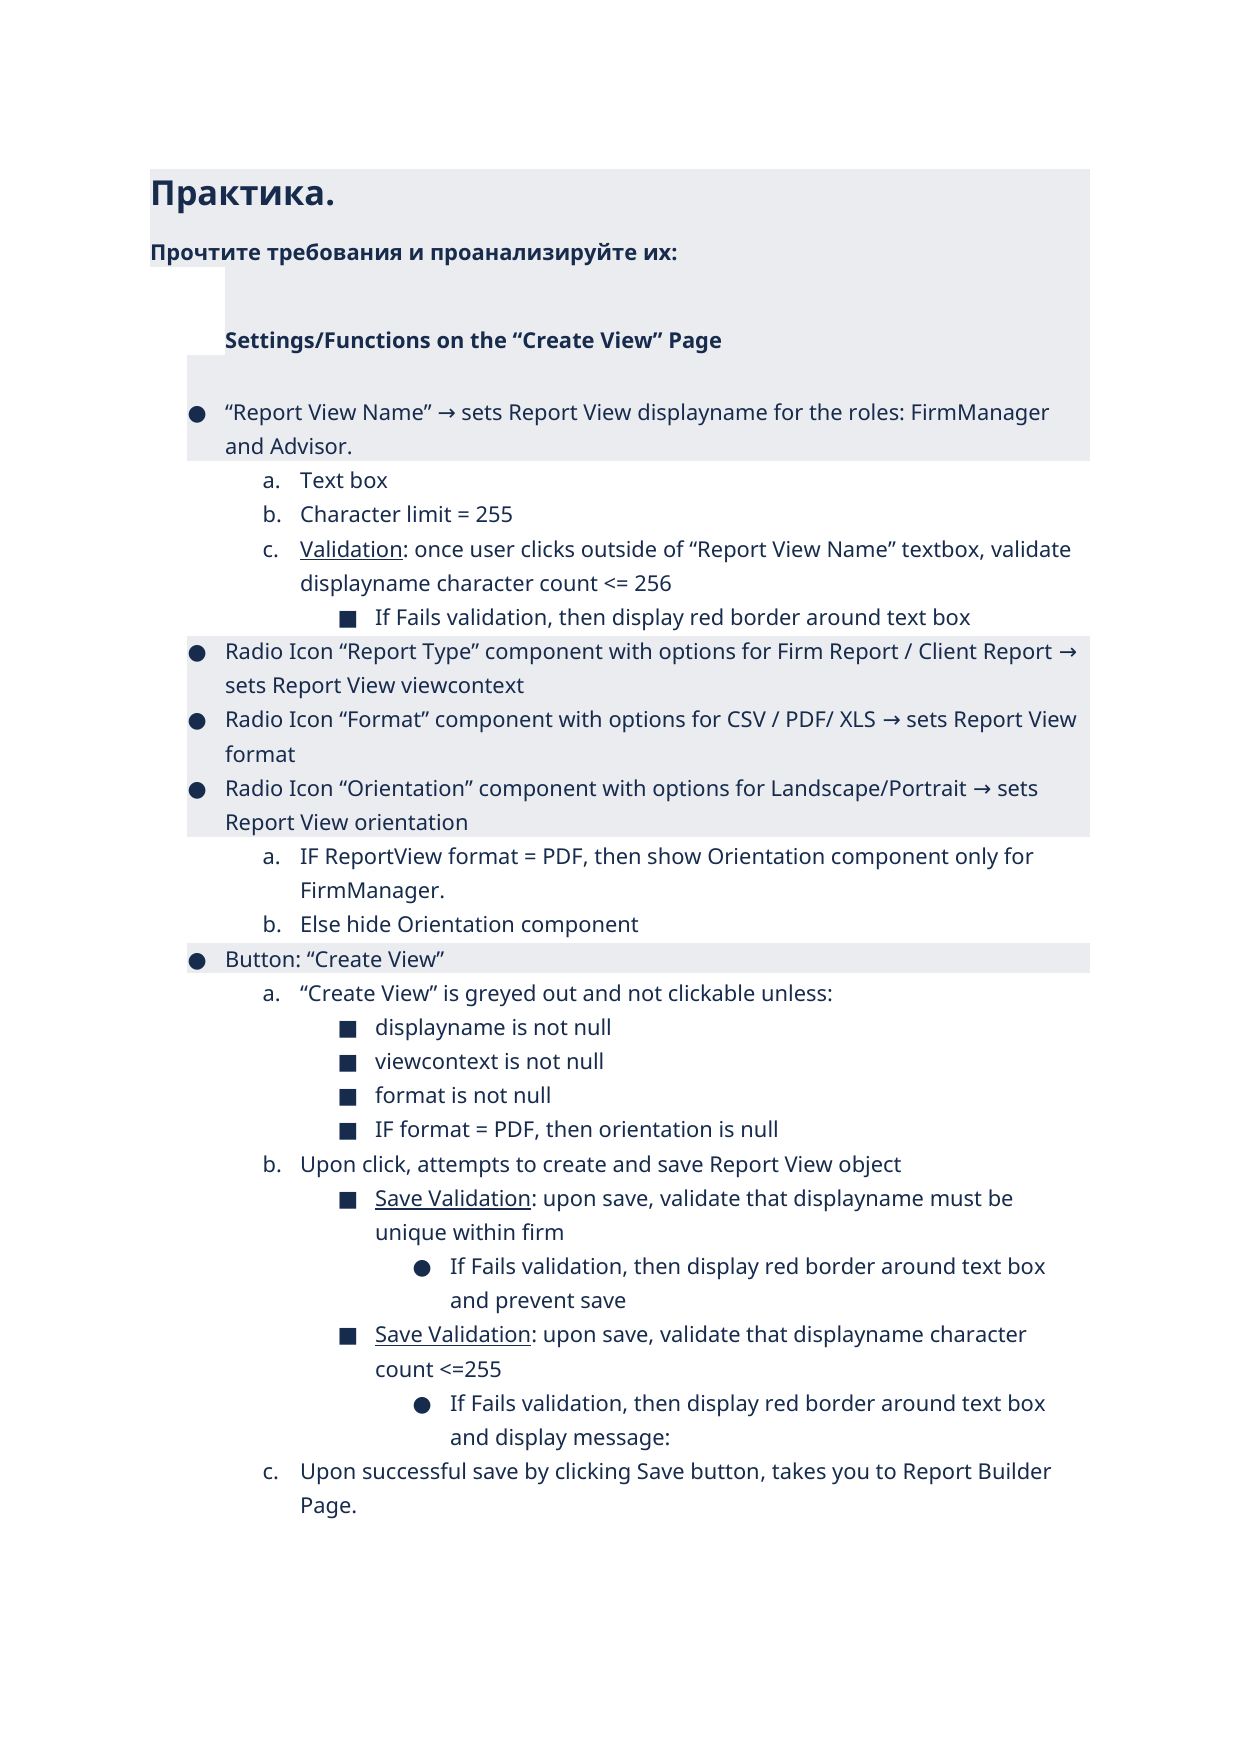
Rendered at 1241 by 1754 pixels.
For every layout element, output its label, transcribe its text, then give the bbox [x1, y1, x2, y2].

list IF format = PDF, then orientation is null [337, 1114, 1090, 1144]
list viewcontext is not null [337, 1046, 1090, 1076]
list Radio Icon “Report Type” component with options for Firm Report / Client Report → sets Report View viewcontext [187, 636, 1090, 700]
list Character limit = 255 [262, 499, 1090, 529]
list Save Validation: upon save, validate that displayname must be unique within firm [337, 1183, 1090, 1247]
list IF ReportView format = PDF, then show Orientation component only for FirmManager. [262, 841, 1090, 905]
list “Report View Name” → sets Report View displayname for the roles: FirmManager and Advisor. [187, 397, 1090, 461]
list Else hide Orientation component [262, 909, 1090, 939]
list Save Validation: upon save, validate that displayname character count <=255 [337, 1319, 1090, 1383]
list Upon successful save by clicking Save button, takes you to Report Builder Page. [262, 1456, 1090, 1520]
list Radio Icon “Format” component with options for CSV / PDF/ XLS → sets Report View format [187, 704, 1090, 768]
list Validation: once user clicks outside of “Report View Name” textbox, validate displayname character count <= 256 [262, 533, 1090, 597]
list If Fails validation, then display red border around text box and display message: [412, 1388, 1090, 1452]
list Radio Icon “Orientation” component with options for Landscape/Portrait → sets Report View orientation [187, 773, 1090, 837]
list If Fails validation, then display red border around text box [337, 602, 1090, 632]
list format is not null [337, 1080, 1090, 1110]
list Text box [262, 465, 1090, 495]
text Settings/Functions on the “Create View” Page [225, 325, 1090, 355]
list displayname is not null [337, 1012, 1090, 1042]
list “Create View” is greyed out and not clickable unless: [262, 978, 1090, 1007]
text Практика. Прочтите требования и проанализируйте их: [150, 169, 1090, 267]
list If Fails validation, then display red border around text box and prevent save [412, 1251, 1090, 1315]
list Upon click, attempts to create and save Report View object [262, 1148, 1090, 1178]
list Button: “Create View” [187, 943, 1090, 973]
